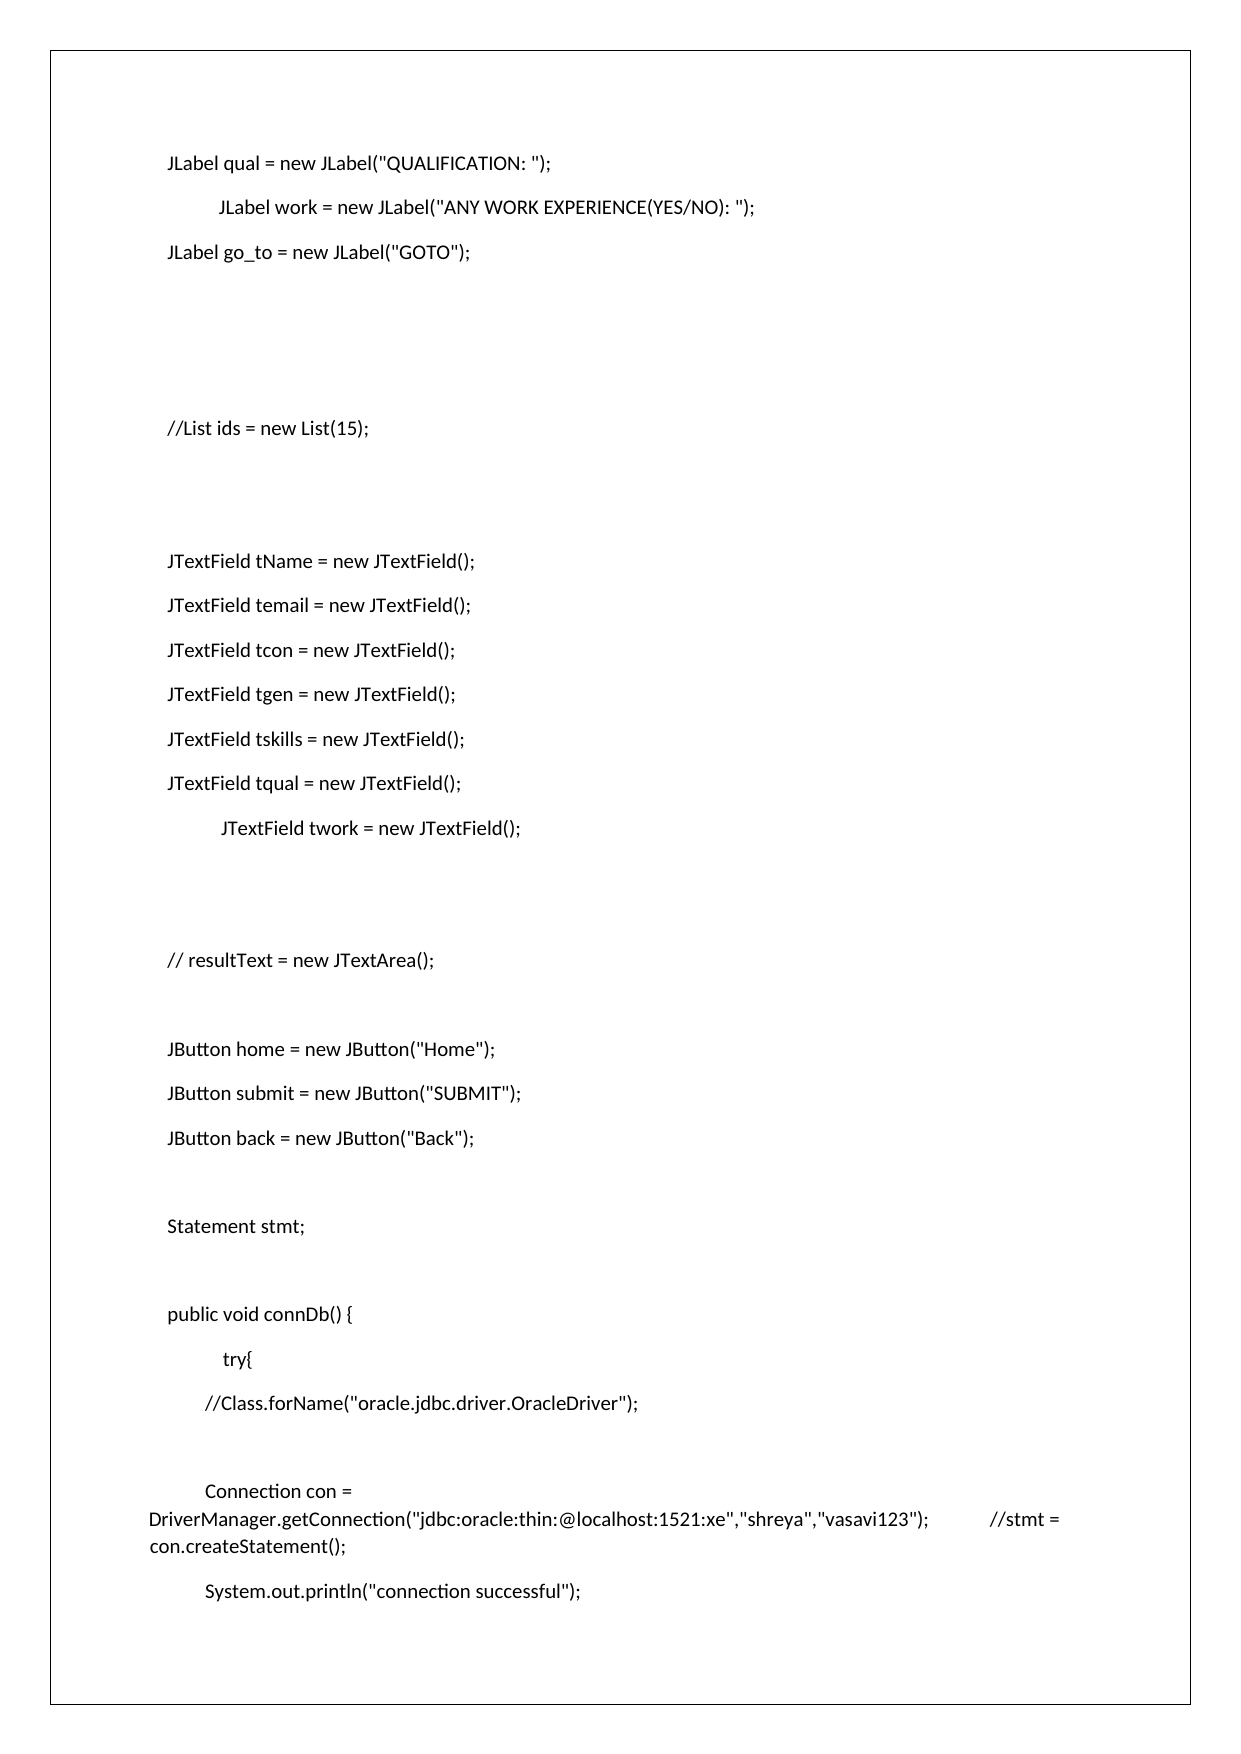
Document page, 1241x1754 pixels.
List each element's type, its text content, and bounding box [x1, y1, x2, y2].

text //List ids = new List(15); [148, 416, 1093, 441]
text public void connDb() { [148, 1302, 1093, 1327]
text JTextField tskills = new JTextField(); [148, 726, 1093, 751]
text Statement stmt; [148, 1213, 1093, 1238]
text JLabel work = new JLabel("ANY WORK EXPERIENCE(YES/NO): "); [148, 194, 1102, 220]
text JTextField tgen = new JTextField(); [148, 681, 1093, 707]
text Connection con = [148, 1479, 1093, 1504]
text //Class.forName("oracle.jdbc.driver.OracleDriver"); [148, 1391, 1093, 1416]
text JButton back = new JButton("Back"); [148, 1125, 1093, 1150]
text JLabel go_to = new JLabel("GOTO"); [148, 239, 1093, 264]
text JButton submit = new JButton("SUBMIT"); [148, 1080, 1093, 1106]
text System.out.println("connection successful"); [148, 1578, 1093, 1603]
text JTextField tcon = new JTextField(); [148, 637, 1093, 662]
text JLabel qual = new JLabel("QUALIFICATION: "); [148, 150, 1093, 175]
text JButton home = new JButton("Home"); [148, 1036, 1093, 1061]
text // resultText = new JTextArea(); [148, 947, 1093, 972]
text try{ [148, 1346, 1102, 1371]
text DriverManager.getConnection("jdbc:oracle:thin:@localhost:1521:xe","shreya","vasavi123"); //stmt = con.createStatement(); [148, 1506, 1093, 1559]
text JTextField tqual = new JTextField(); [148, 770, 1093, 796]
text JTextField temail = new JTextField(); [148, 592, 1093, 618]
text JTextField tName = new JTextField(); [148, 548, 1093, 573]
text JTextField twork = new JTextField(); [148, 815, 1102, 840]
